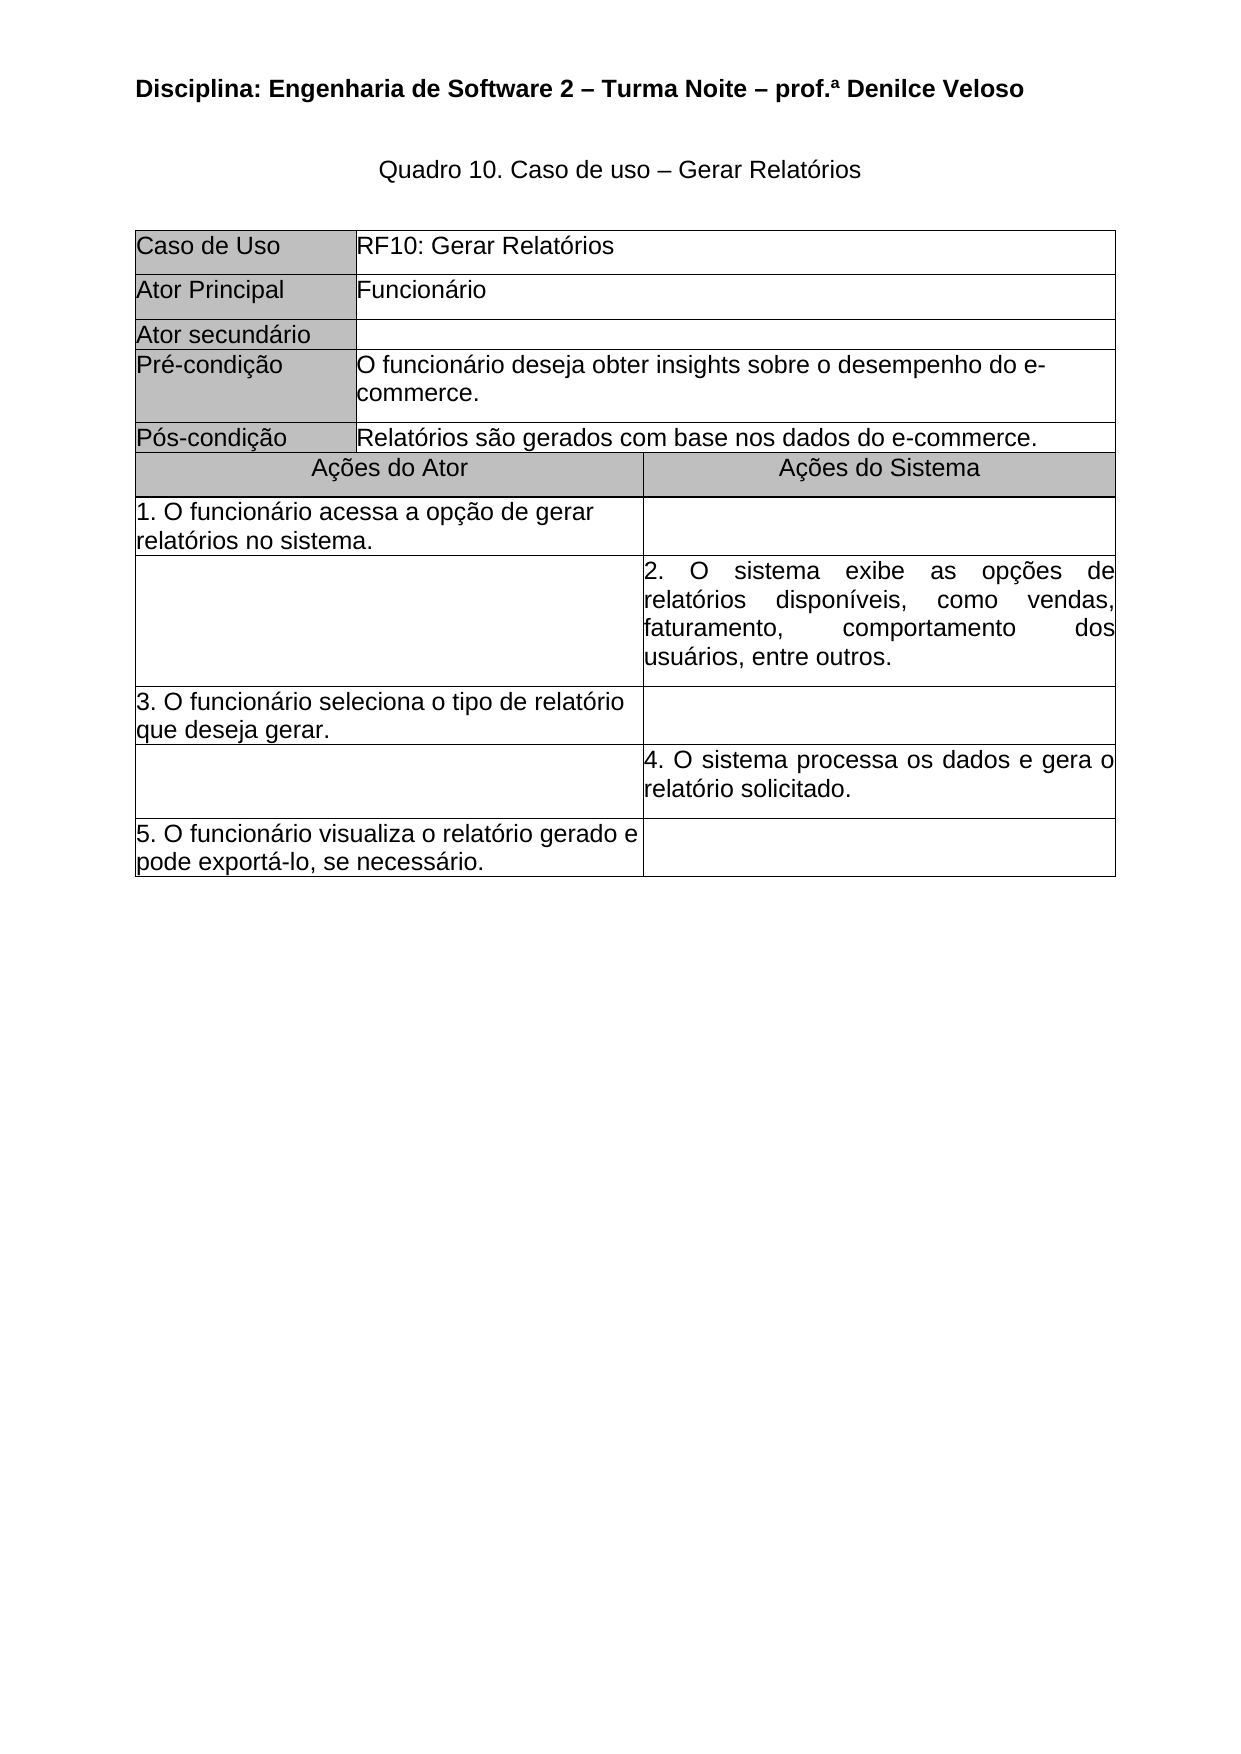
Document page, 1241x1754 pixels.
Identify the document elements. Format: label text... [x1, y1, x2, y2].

table_cell 5. O funcionário visualiza o relatório gerado e pode exportá-lo, se necessário. [136, 819, 643, 876]
table_cell [136, 745, 643, 818]
table_cell 2. O sistema exibe as opções de relatórios disponíveis, como vendas, faturamento, comportamento dos usuários, entre outros. [644, 556, 1115, 686]
table_cell Relatórios são gerados com base nos dados do e-commerce. [357, 423, 1115, 452]
table_cell O funcionário deseja obter insights sobre o desempenho do e-commerce. [357, 350, 1115, 422]
table_cell 1. O funcionário acessa a opção de gerar relatórios no sistema. [136, 498, 643, 555]
table_cell Ator secundário [136, 320, 356, 349]
text Quadro 10. Caso de uso – Gerar Relatórios [135, 155, 1105, 184]
table_cell [136, 556, 643, 686]
table_cell Pré-condição [136, 350, 356, 422]
table_cell Ator Principal [136, 275, 356, 319]
table_cell [357, 320, 1115, 349]
table_cell Ações do Sistema [644, 453, 1115, 496]
table_cell [644, 687, 1115, 744]
table_cell 3. O funcionário seleciona o tipo de relatório que deseja gerar. [136, 687, 643, 744]
table_cell Ações do Ator [136, 453, 643, 496]
table_cell [644, 498, 1115, 555]
table_header RF10: Gerar Relatórios [357, 231, 1115, 274]
table_cell 4. O sistema processa os dados e gera o relatório solicitado. [644, 745, 1115, 818]
table_header Caso de Uso [136, 231, 356, 274]
table_cell Pós-condição [136, 423, 356, 452]
table_cell [644, 819, 1115, 876]
table_cell Funcionário [357, 275, 1115, 319]
